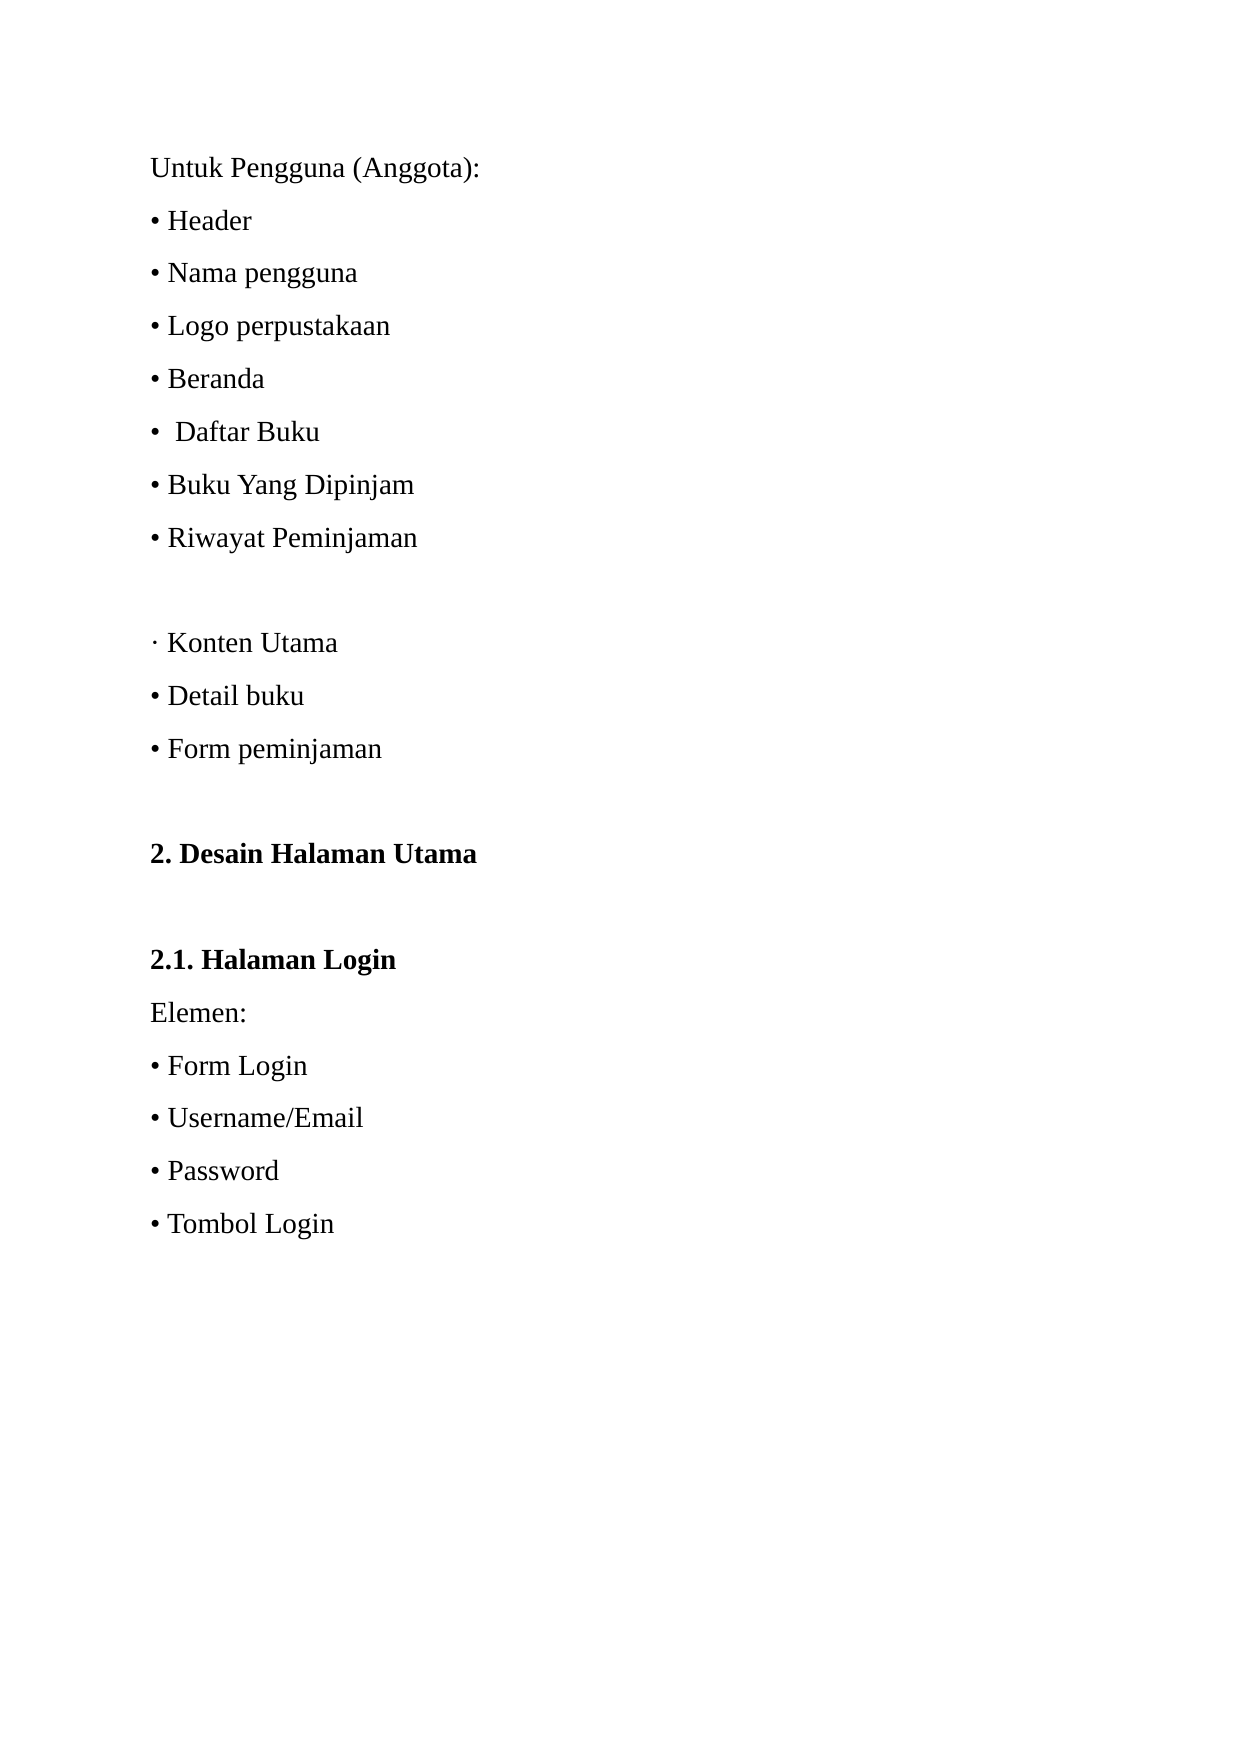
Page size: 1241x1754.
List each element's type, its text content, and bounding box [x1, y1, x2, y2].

text · Konten Utama [150, 625, 1090, 659]
text • Detail buku [150, 678, 1090, 712]
text • Logo perpustakaan [150, 308, 1090, 342]
text • Riwayat Peminjaman [150, 520, 1090, 553]
text Elemen: [150, 995, 1090, 1028]
text • Daftar Buku [150, 414, 1090, 448]
text • Form Login [150, 1048, 1090, 1081]
text • Buku Yang Dipinjam [150, 467, 1090, 500]
text 2.1. Halaman Login [150, 942, 1090, 976]
text • Form peminjaman [150, 731, 1090, 764]
text • Tombol Login [150, 1206, 1090, 1240]
text • Password [150, 1153, 1090, 1187]
text • Nama pengguna [150, 256, 1090, 289]
text • Username/Email [150, 1101, 1090, 1134]
text • Beranda [150, 361, 1090, 395]
text • Header [150, 203, 1090, 236]
text 2. Desain Halaman Utama [150, 837, 1090, 870]
text Untuk Pengguna (Anggota): [150, 150, 1090, 183]
